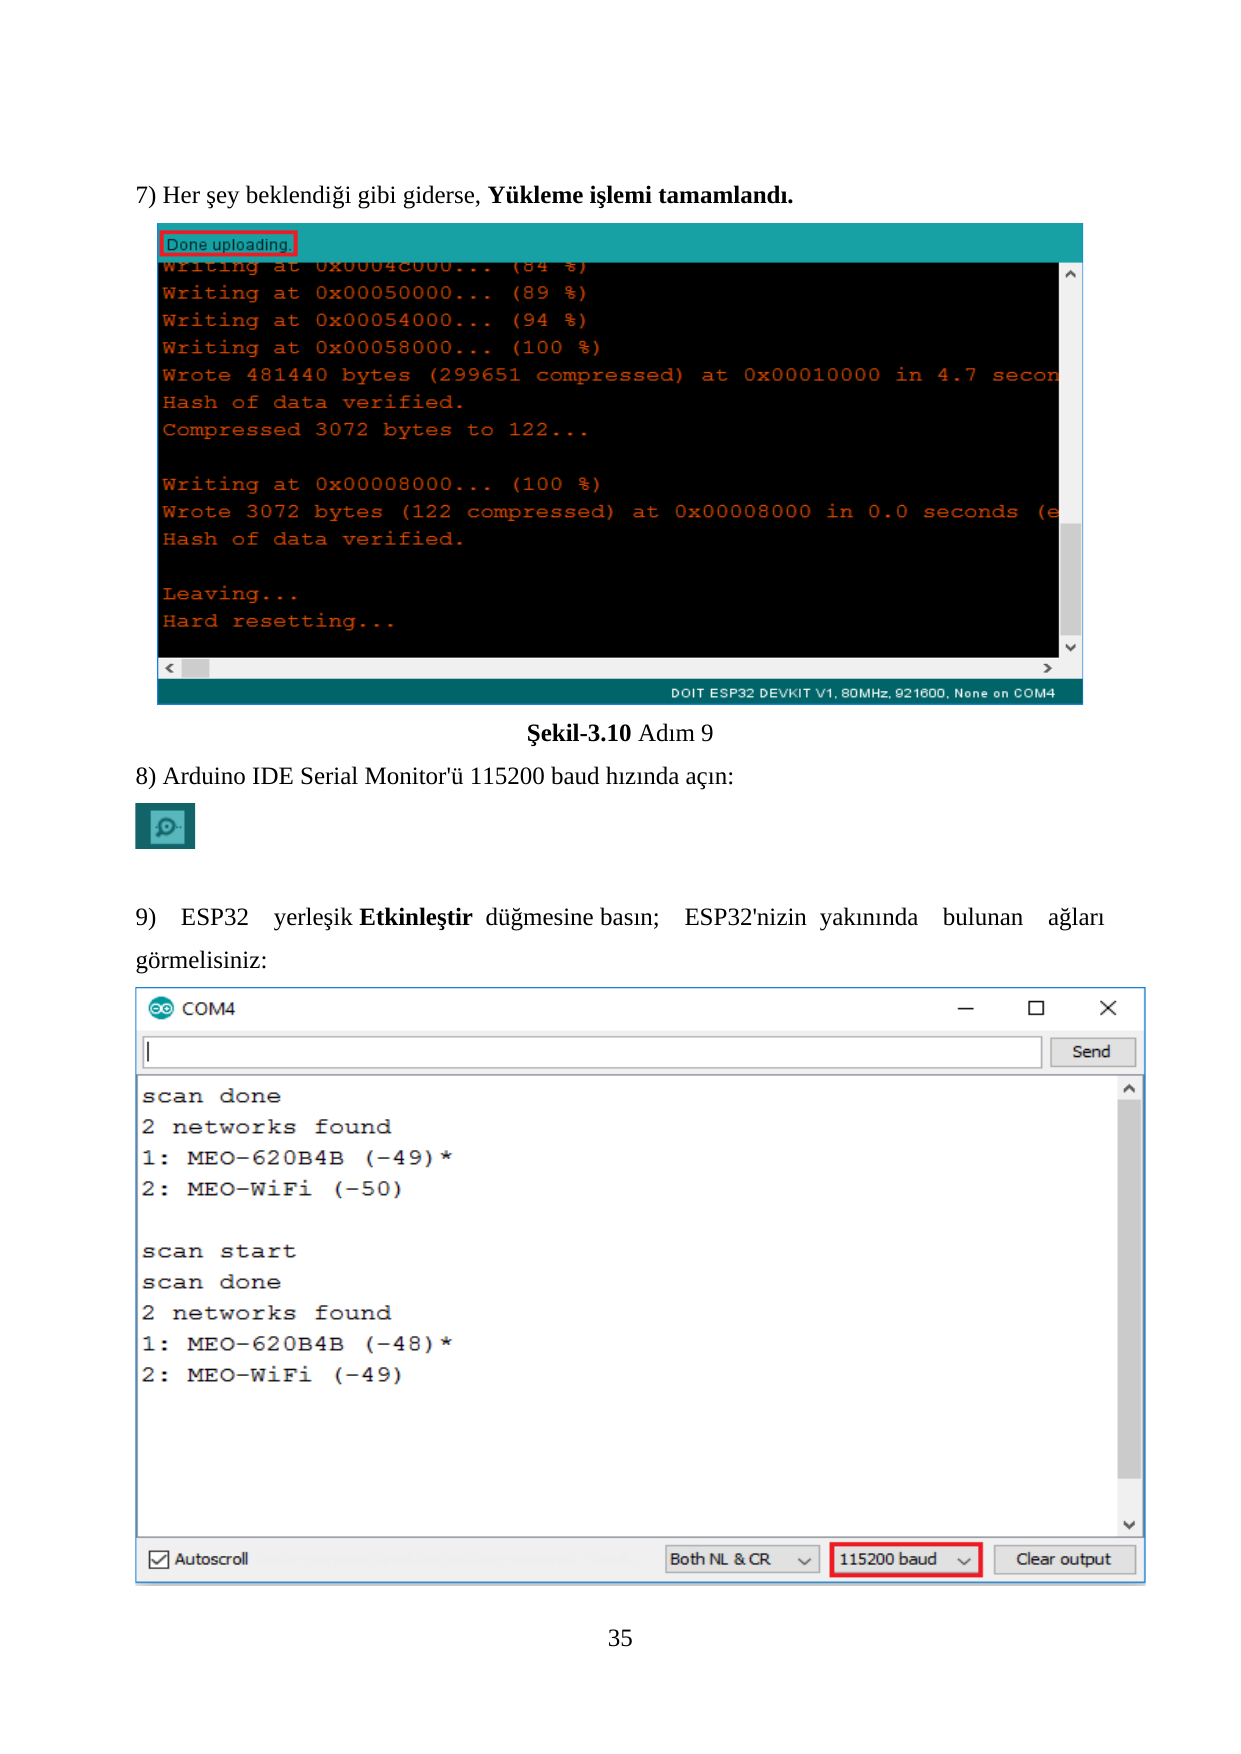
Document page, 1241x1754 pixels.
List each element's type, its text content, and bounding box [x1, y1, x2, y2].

picture [157, 223, 1084, 702]
text Şekil-3.10 Adım 9 [135, 718, 1105, 746]
text 9) ESP32 yerleşik Etkinleştir düğmesine basın; ESP32'nizin yakınında bulunan ağları görmelisiniz: [135, 902, 1105, 973]
text 8) Arduino IDE Serial Monitor'ü 115200 baud hızında açın: [135, 761, 1105, 789]
picture [135, 803, 195, 849]
picture [135, 987, 1146, 1586]
text 7) Her şey beklendiği gibi giderse, Yükleme işlemi tamamlandı. [135, 181, 1105, 209]
